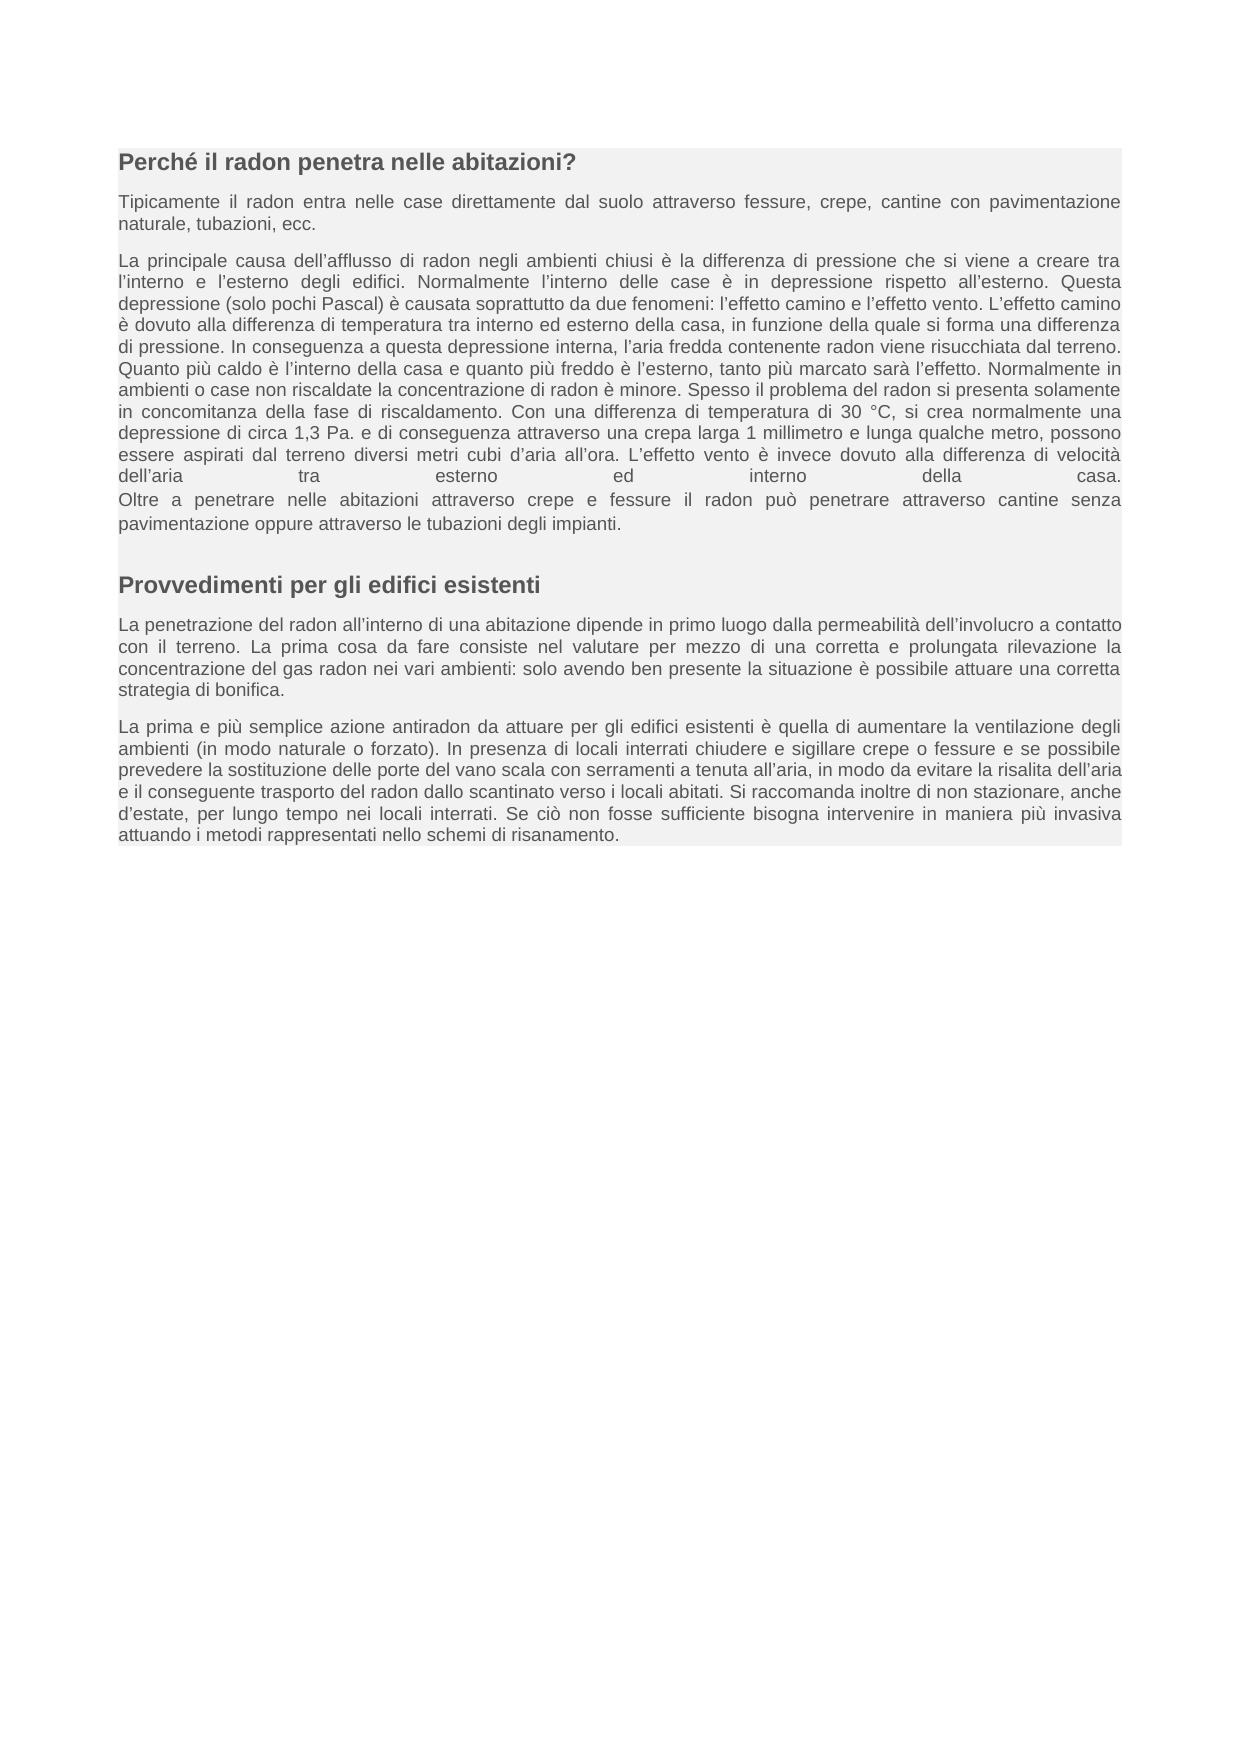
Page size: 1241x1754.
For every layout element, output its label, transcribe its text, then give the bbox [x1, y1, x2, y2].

text La principale causa dell’afflusso di radon negli ambienti chiusi è la differenza di pressione che si viene a creare tra l’interno e l’esterno degli edifici. Normalmente l’interno delle case è in depressione rispetto all’esterno. Questa depressione (solo pochi Pascal) è causata soprattutto da due fenomeni: l’effetto camino e l’effetto vento. L’effetto camino è dovuto alla differenza di temperatura tra interno ed esterno della casa, in funzione della quale si forma una differenza di pressione. In conseguenza a questa depressione interna, l’aria fredda contenente radon viene risucchiata dal terreno. Quanto più caldo è l’interno della casa e quanto più freddo è l’esterno, tanto più marcato sarà l’effetto. Normalmente in ambienti o case non riscaldate la concentrazione di radon è minore. Spesso il problema del radon si presenta solamente in concomitanza della fase di riscaldamento. Con una differenza di temperatura di 30 °C, si crea normalmente una depressione di circa 1,3 Pa. e di conseguenza attraverso una crepa larga 1 millimetro e lunga qualche metro, possono essere aspirati dal terreno diversi metri cubi d’aria all’ora. L’effetto vento è invece dovuto alla differenza di velocità dell’aria tra esterno ed interno della casa. Oltre a penetrare nelle abitazioni attraverso crepe e fessure il radon può penetrare attraverso cantine senza pavimentazione oppure attraverso le tubazioni degli impianti. [118, 249, 1122, 534]
text Tipicamente il radon entra nelle case direttamente dal suolo attraverso fessure, crepe, cantine con pavimentazione naturale, tubazioni, ecc. [118, 191, 1122, 234]
text La penetrazione del radon all’interno di una abitazione dipende in primo luogo dalla permeabilità dell’involucro a contatto con il terreno. La prima cosa da fare consiste nel valutare per mezzo di una corretta e prolungata rilevazione la concentrazione del gas radon nei vari ambienti: solo avendo ben presente la situazione è possibile attuare una corretta strategia di bonifica. [118, 614, 1122, 701]
text Perché il radon penetra nelle abitazioni? [118, 148, 1122, 175]
text Provvedimenti per gli edifici esistenti [118, 549, 1122, 599]
text La prima e più semplice azione antiradon da attuare per gli edifici esistenti è quella di aumentare la ventilazione degli ambienti (in modo naturale o forzato). In presenza di locali interrati chiudere e sigillare crepe o fessure e se possibile prevedere la sostituzione delle porte del vano scala con serramenti a tenuta all’aria, in modo da evitare la risalita dell’aria e il conseguente trasporto del radon dallo scantinato verso i locali abitati. Si raccomanda inoltre di non stazionare, anche d’estate, per lungo tempo nei locali interrati. Se ciò non fosse sufficiente bisogna intervenire in maniera più invasiva attuando i metodi rappresentati nello schemi di risanamento. [118, 716, 1122, 846]
